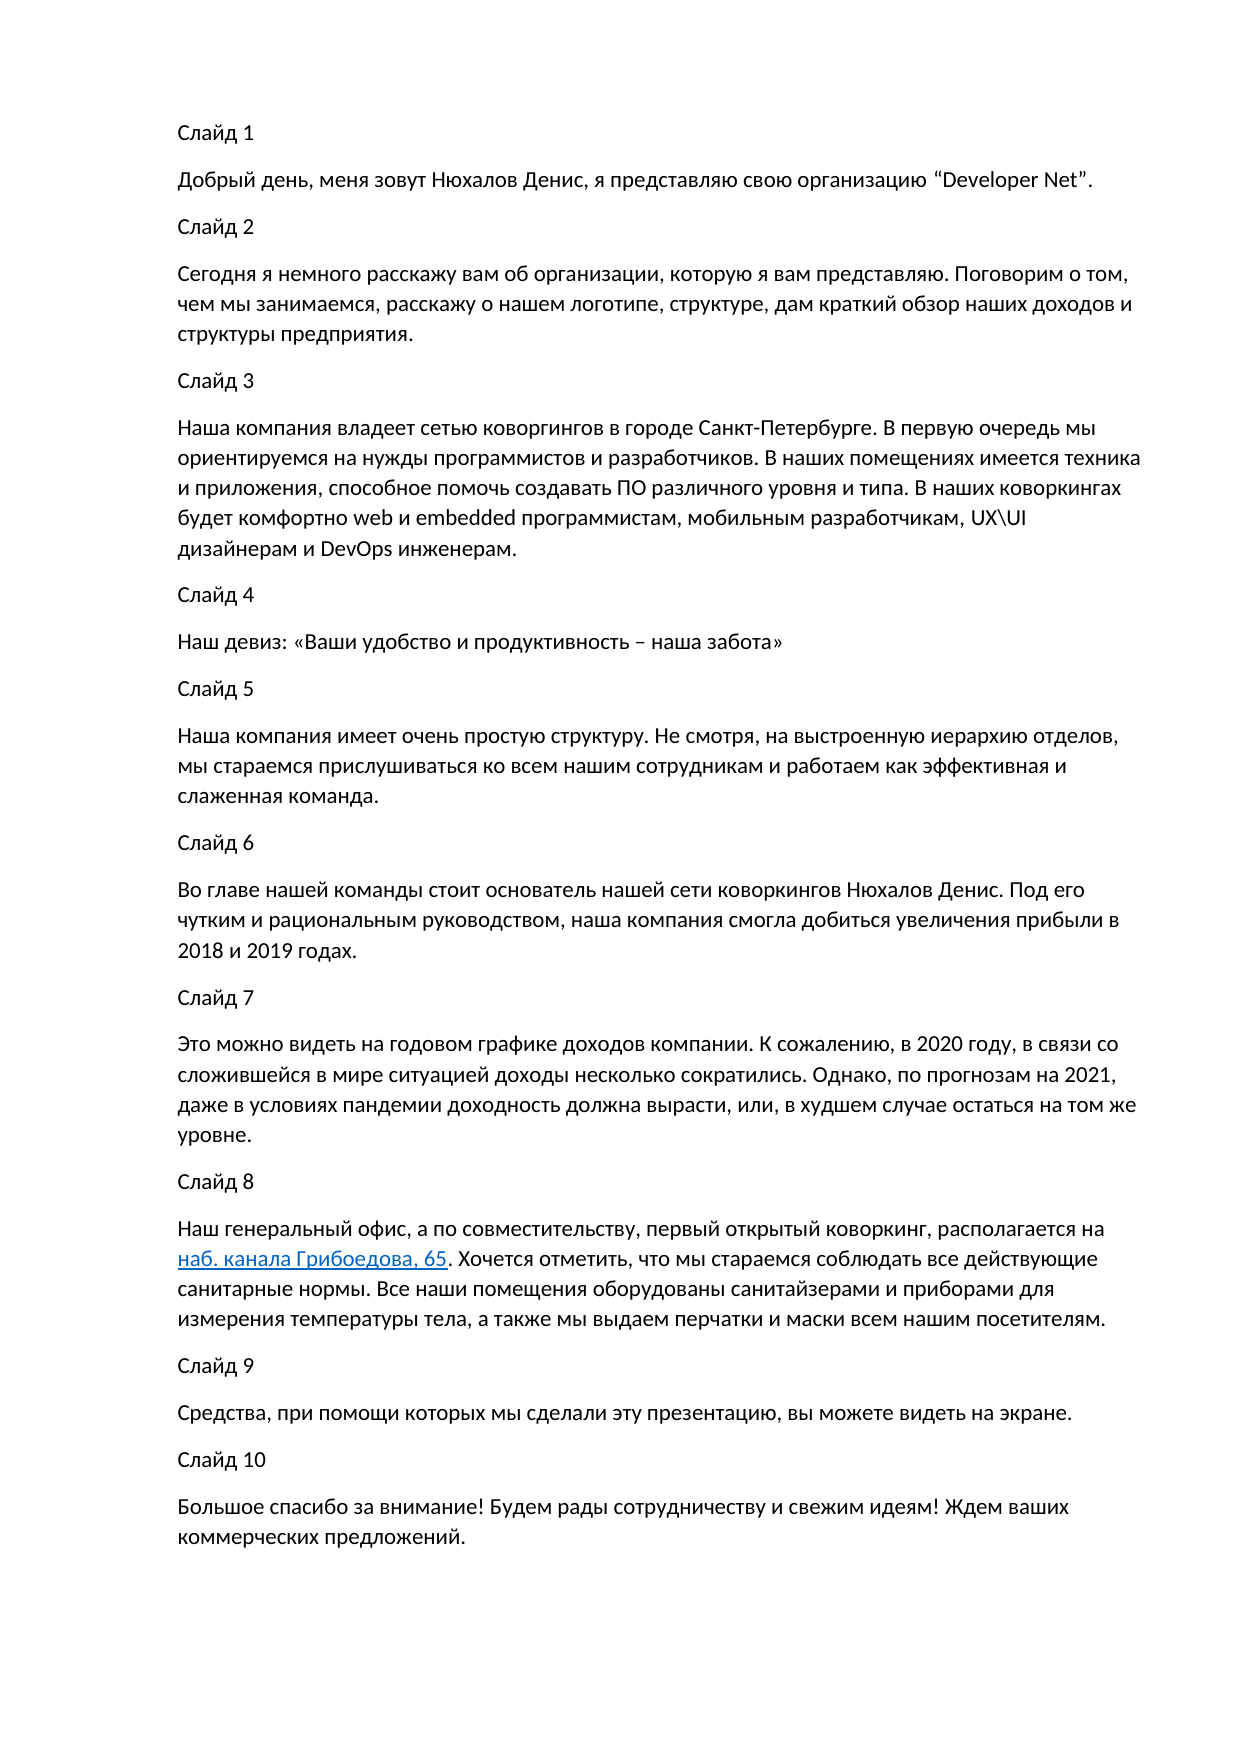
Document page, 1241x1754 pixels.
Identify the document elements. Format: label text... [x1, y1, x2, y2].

text Наша компания владеет сетью коворгингов в городе Санкт-Петербурге. В первую очередь мы ориентируемся на нужды программистов и разработчиков. В наших помещениях имеется техника и приложения, способное помочь создавать ПО различного уровня и типа. В наших коворкингах будет комфортно web и embedded программистам, мобильным разработчикам, UX\UI дизайнерам и DevOps инженерам. [177, 413, 1152, 562]
text Слайд 9 [177, 1351, 1152, 1379]
text Слайд 1 [177, 118, 1152, 146]
text Наша компания имеет очень простую структуру. Не смотря, на выстроенную иерархию отделов, мы стараемся прислушиваться ко всем нашим сотрудникам и работаем как эффективная и слаженная команда. [177, 721, 1152, 810]
text Наш девиз: «Ваши удобство и продуктивность – наша забота» [177, 627, 1152, 656]
text Слайд 7 [177, 983, 1152, 1011]
text Слайд 3 [177, 366, 1152, 394]
text Слайд 10 [177, 1445, 1152, 1473]
text Наш генеральный офис, а по совместительству, первый открытый коворкинг, располагается на наб. канала Грибоедова, 65. Хочется отметить, что мы стараемся соблюдать все действующие санитарные нормы. Все наши помещения оборудованы санитайзерами и приборами для измерения температуры тела, а также мы выдаем перчатки и маски всем нашим посетителям. [177, 1214, 1152, 1333]
text Слайд 2 [177, 212, 1152, 240]
text Слайд 6 [177, 828, 1152, 857]
text Средства, при помощи которых мы сделали эту презентацию, вы можете видеть на экране. [177, 1398, 1152, 1426]
text Добрый день, меня зовут Нюхалов Денис, я представляю свою организацию “Developer Net”. [177, 165, 1152, 193]
text Большое спасибо за внимание! Будем рады сотрудничеству и свежим идеям! Ждем ваших коммерческих предложений. [177, 1492, 1152, 1550]
text Во главе нашей команды стоит основатель нашей сети коворкингов Нюхалов Денис. Под его чутким и рациональным руководством, наша компания смогла добиться увеличения прибыли в 2018 и 2019 годах. [177, 875, 1152, 964]
text Слайд 8 [177, 1167, 1152, 1195]
text Слайд 5 [177, 674, 1152, 702]
text Это можно видеть на годовом графике доходов компании. К сожалению, в 2020 году, в связи со сложившейся в мире ситуацией доходы несколько сократились. Однако, по прогнозам на 2021, даже в условиях пандемии доходность должна вырасти, или, в худшем случае остаться на том же уровне. [177, 1029, 1152, 1148]
text Сегодня я немного расскажу вам об организации, которую я вам представляю. Поговорим о том, чем мы занимаемся, расскажу о нашем логотипе, структуре, дам краткий обзор наших доходов и структуры предприятия. [177, 259, 1152, 347]
text Слайд 4 [177, 581, 1152, 609]
